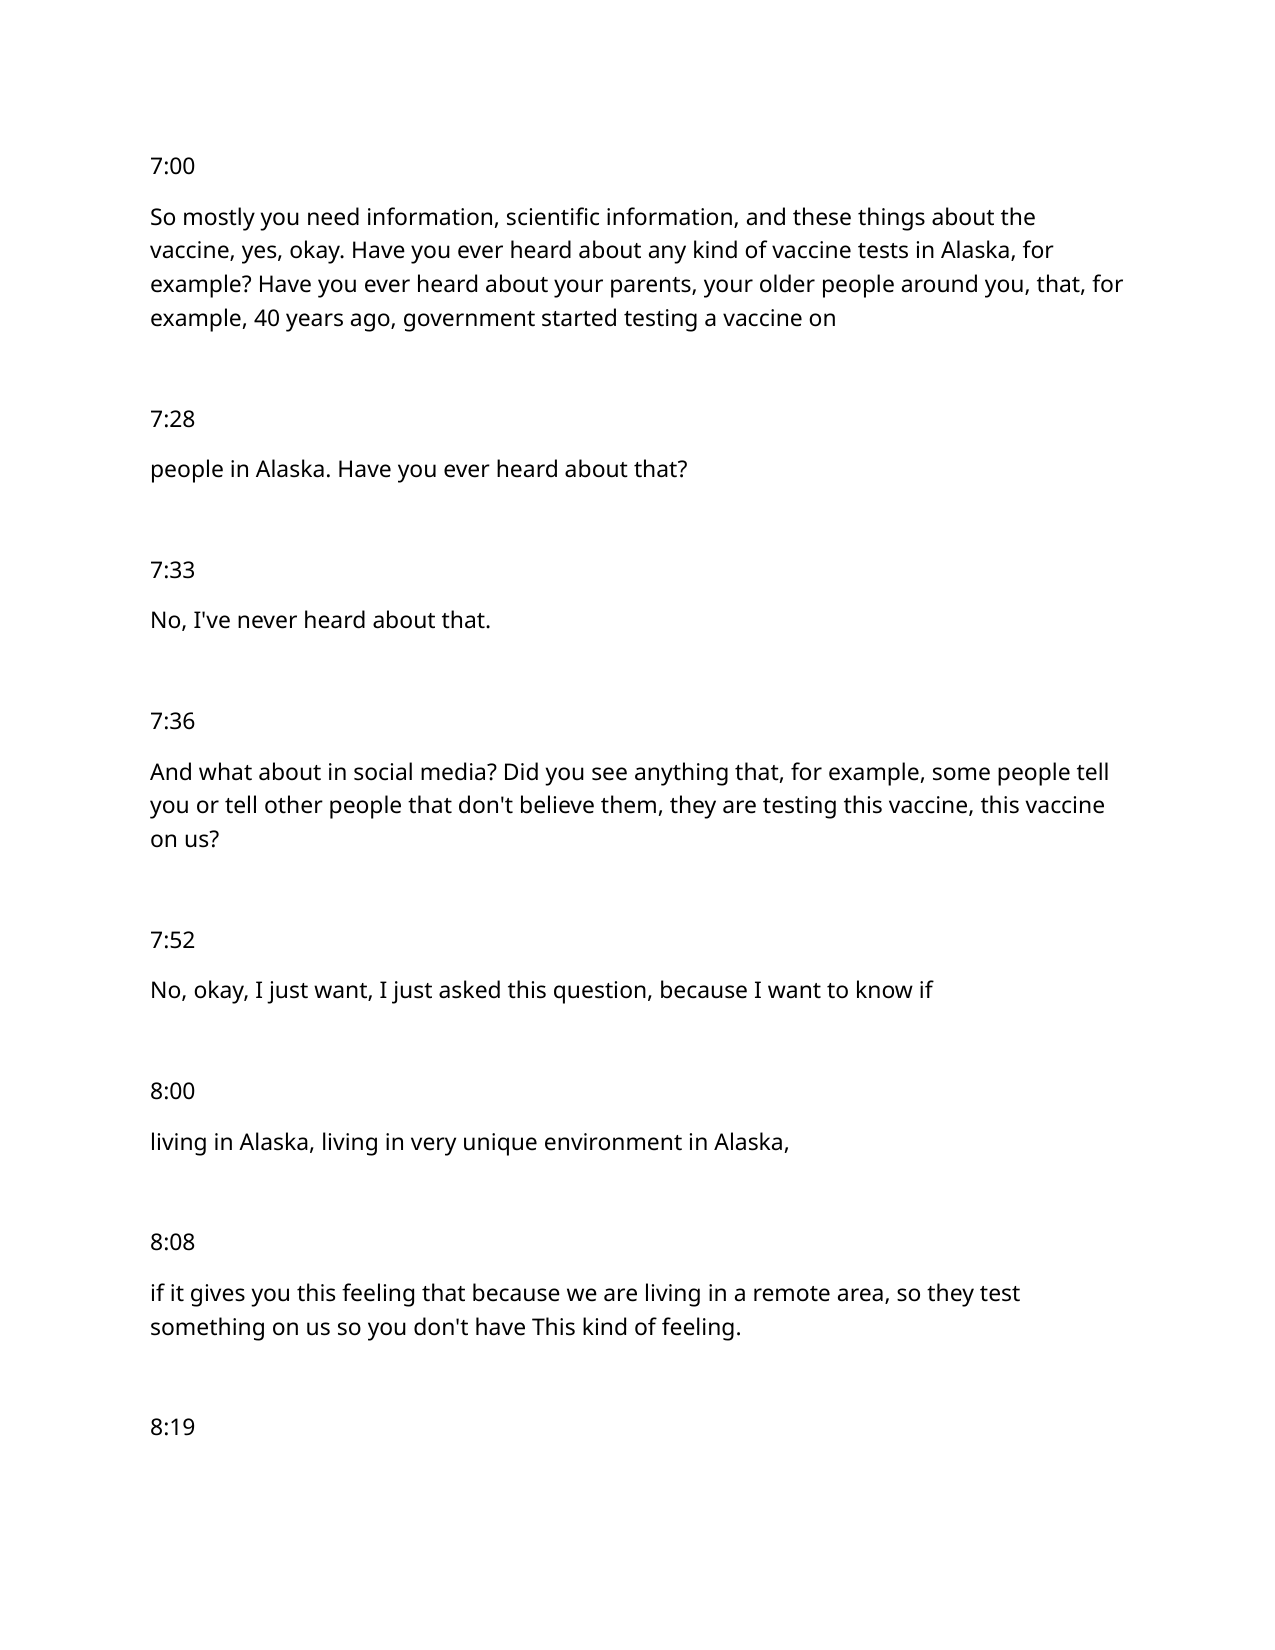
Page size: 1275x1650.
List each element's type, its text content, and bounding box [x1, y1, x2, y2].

text 7:33 [150, 554, 1125, 585]
text 8:19 [150, 1411, 1125, 1442]
text So mostly you need information, scientific information, and these things about the vaccine, yes, okay. Have you ever heard about any kind of vaccine tests in Alaska, for example? Have you ever heard about your parents, your older people around you, that, for example, 40 years ago, government started testing a vaccine on [150, 200, 1125, 333]
text living in Alaska, living in very unique environment in Alaska, [150, 1125, 1125, 1157]
text 7:52 [150, 924, 1125, 955]
text if it gives you this feeling that because we are living in a remote area, so they test something on us so you don't have This kind of feeling. [150, 1277, 1125, 1342]
text 8:00 [150, 1075, 1125, 1106]
text people in Alaska. Have you ever heard about that? [150, 453, 1125, 484]
text 7:28 [150, 402, 1125, 434]
text 7:36 [150, 705, 1125, 736]
text 8:08 [150, 1226, 1125, 1257]
text No, I've never heard about that. [150, 604, 1125, 635]
text No, okay, I just want, I just asked this question, because I want to know if [150, 974, 1125, 1005]
text 7:00 [150, 150, 1125, 181]
text And what about in social media? Did you see anything that, for example, some people tell you or tell other people that don't believe them, they are testing this vaccine, this vaccine on us? [150, 755, 1125, 854]
